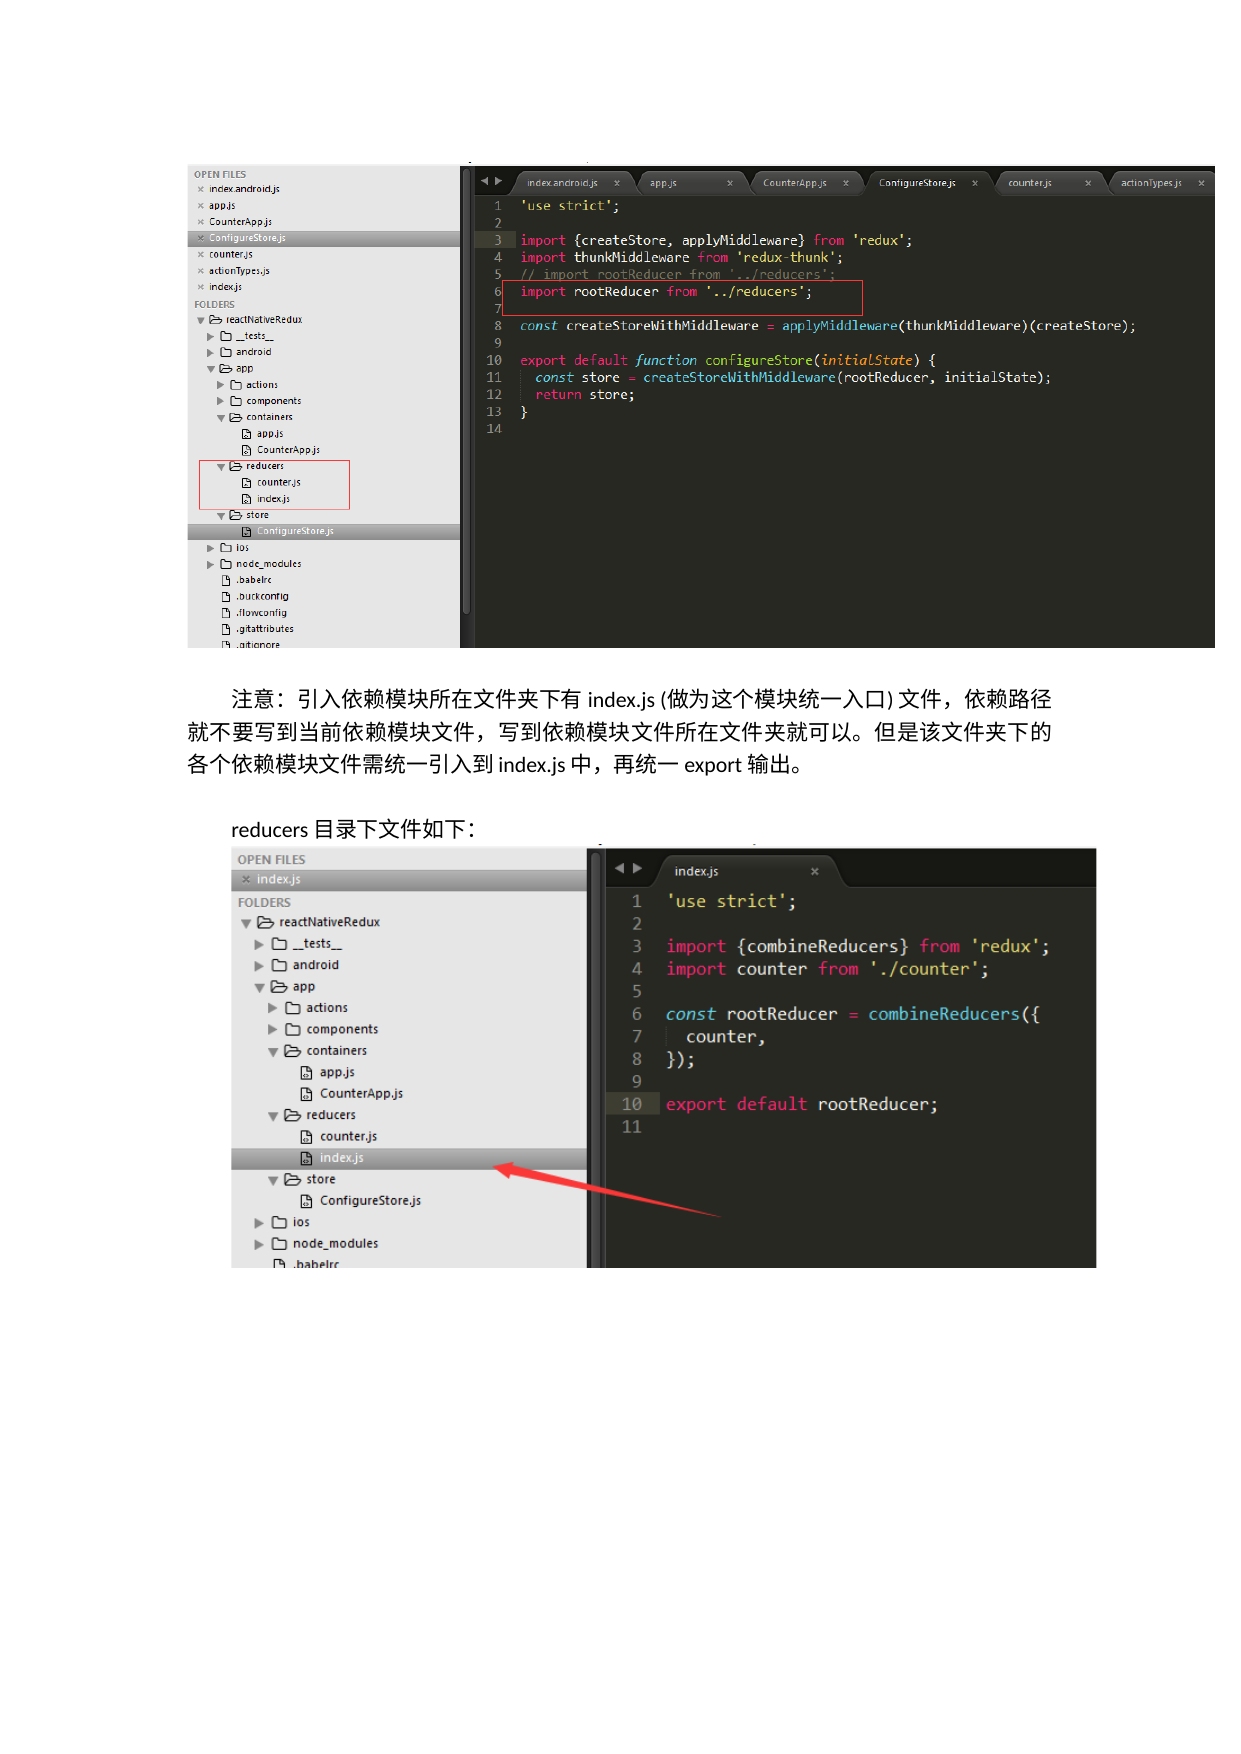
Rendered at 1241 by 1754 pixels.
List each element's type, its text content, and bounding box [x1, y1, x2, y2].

picture [187, 162, 1215, 648]
text reducers目录下文件如下： [187, 812, 1053, 844]
picture [231, 844, 1097, 1268]
text 注意：引入依赖模块所在文件夹下有index.js (做为这个模块统一入口) 文件，依赖路径就不要写到当前依赖模块文件，写到依赖模块文件所在文件夹就可以。但是该文件夹下的各个依赖模块文件需统一引入到index.js中，再统一 export 输出。 [187, 682, 1053, 779]
